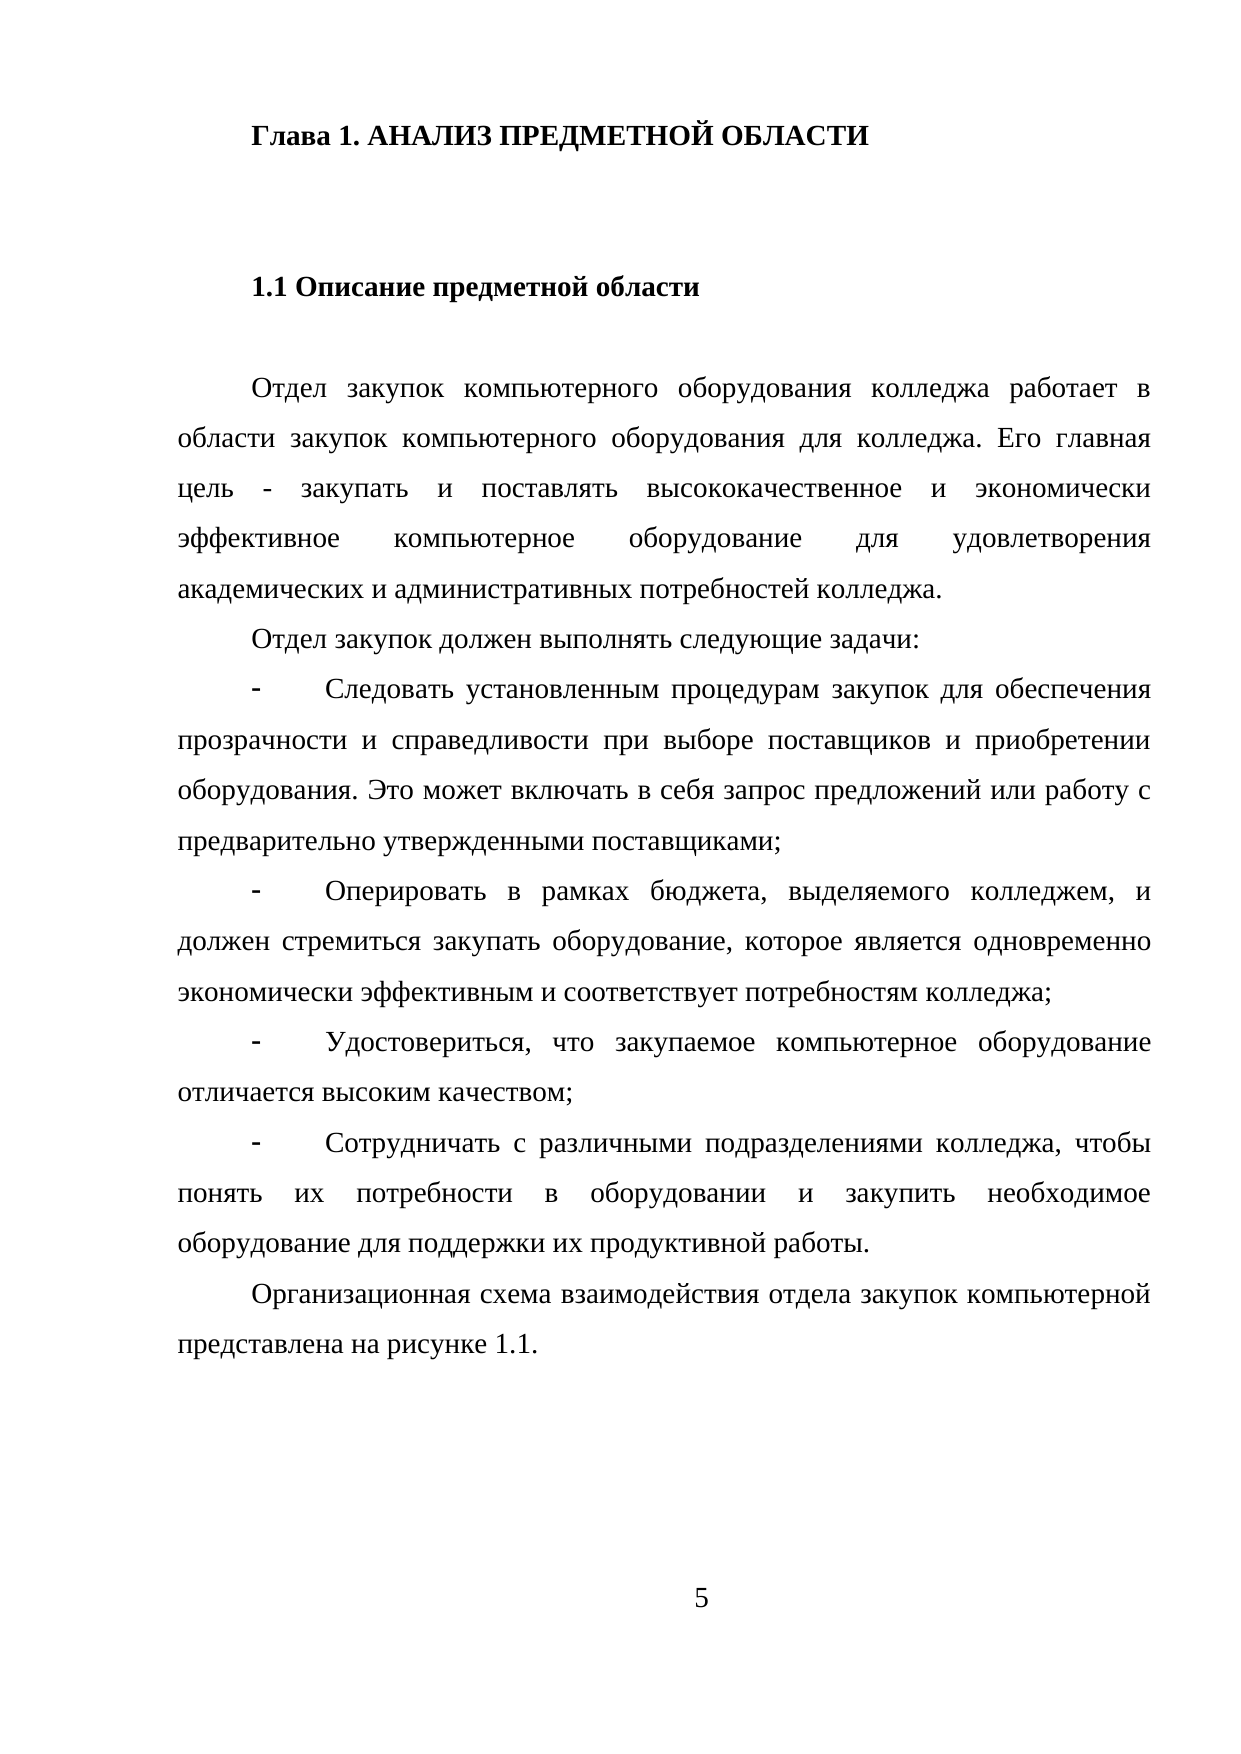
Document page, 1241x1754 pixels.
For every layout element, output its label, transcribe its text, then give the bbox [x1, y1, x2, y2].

subtitle Описание предметной области [251, 269, 1152, 303]
text Отдел закупок должен выполнять следующие задачи: [177, 621, 1152, 655]
subtitle Глава 1. АНАЛИЗ ПРЕДМЕТНОЙ ОБЛАСТИ [177, 118, 1152, 152]
list Удостовериться, что закупаемое компьютерное оборудование отличается высоким качеством; [177, 1024, 1152, 1108]
list Следовать установленным процедурам закупок для обеспечения прозрачности и справедливости при выборе поставщиков и приобретении оборудования. Это может включать в себя запрос предложений или работу с предварительно утвержденными поставщиками; [177, 672, 1152, 856]
list Сотрудничать с различными подразделениями колледжа, чтобы понять их потребности в оборудовании и закупить необходимое оборудование для поддержки их продуктивной работы. [177, 1125, 1152, 1259]
text Организационная схема взаимодействия отдела закупок компьютерной представлена на рисунке 1.1. [177, 1276, 1152, 1359]
text Отдел закупок компьютерного оборудования колледжа работает в области закупок компьютерного оборудования для колледжа. Его главная цель - закупать и поставлять высококачественное и экономически эффективное компьютерное оборудование для удовлетворения академических и административных потребностей колледжа. [177, 370, 1152, 604]
list Оперировать в рамках бюджета, выделяемого колледжем, и должен стремиться закупать оборудование, которое является одновременно экономически эффективным и соответствует потребностям колледжа; [177, 873, 1152, 1007]
